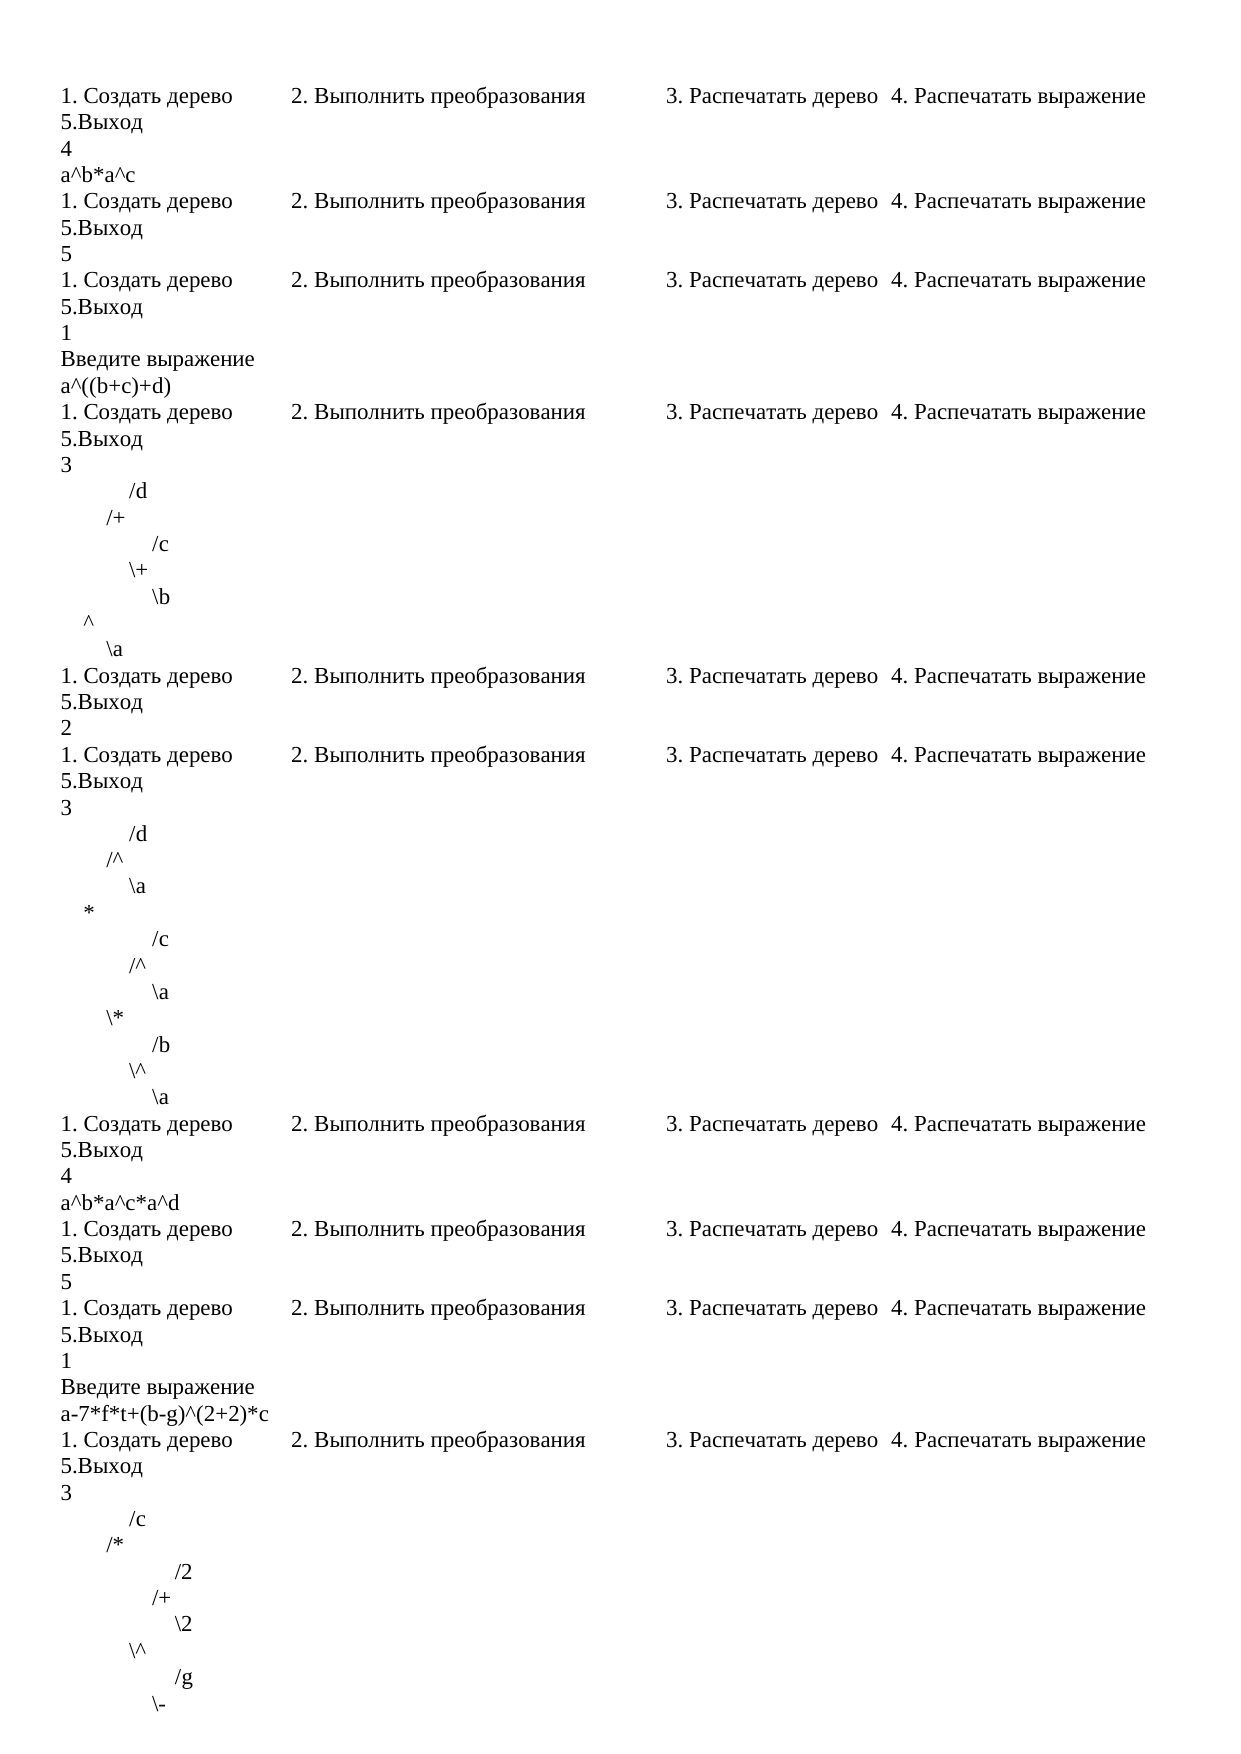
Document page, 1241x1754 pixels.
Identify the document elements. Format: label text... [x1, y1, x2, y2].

text 5 [60, 240, 1171, 266]
text ^ [60, 609, 1171, 635]
text /^ [60, 846, 1171, 873]
text /c [60, 925, 1171, 952]
text 1. Создать дерево 2. Выполнить преобразования 3. Распечатать дерево 4. Распечатать выражение 5.Выход [60, 741, 1171, 793]
text /+ [60, 504, 1171, 530]
text a-7*f*t+(b-g)^(2+2)*c [60, 1400, 1171, 1426]
text 1 [60, 1347, 1171, 1373]
text * [60, 899, 1171, 925]
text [60, 187, 1171, 240]
text 1 [60, 319, 1171, 346]
text /b [60, 1031, 1171, 1057]
text /g [60, 1663, 1171, 1689]
text \* [60, 1004, 1171, 1031]
text \^ [60, 1637, 1171, 1663]
text /* [60, 1531, 1171, 1558]
text 3 [60, 451, 1171, 477]
text 5 [60, 1268, 1171, 1294]
text \+ [60, 556, 1171, 583]
text Введите выражение [60, 1373, 1171, 1400]
text \a [60, 873, 1171, 899]
text 4 [60, 1162, 1171, 1189]
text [60, 82, 1171, 135]
text 1. Создать дерево 2. Выполнить преобразования 3. Распечатать дерево 4. Распечатать выражение 5.Выход [60, 662, 1171, 714]
text 3 [60, 793, 1171, 820]
text a^b*a^c [60, 161, 1171, 187]
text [60, 1294, 1171, 1347]
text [60, 266, 1171, 319]
text /^ [60, 952, 1171, 978]
text /d [60, 477, 1171, 504]
text \a [60, 978, 1171, 1004]
text \a [60, 635, 1171, 662]
text Введите выражение [60, 346, 1171, 372]
text \^ [60, 1057, 1171, 1083]
text 2 [60, 714, 1171, 741]
text /c [60, 530, 1171, 556]
text /d [60, 820, 1171, 846]
text a^((b+c)+d) [60, 372, 1171, 398]
text 1. Создать дерево 2. Выполнить преобразования 3. Распечатать дерево 4. Распечатать выражение 5.Выход [60, 1110, 1171, 1162]
text \a [60, 1083, 1171, 1110]
text \2 [60, 1611, 1171, 1637]
text 4 [60, 135, 1171, 161]
text 1. Создать дерево 2. Выполнить преобразования 3. Распечатать дерево 4. Распечатать выражение 5.Выход [60, 398, 1171, 451]
text \b [60, 583, 1171, 609]
text a^b*a^c*a^d [60, 1189, 1171, 1215]
text 1. Создать дерево 2. Выполнить преобразования 3. Распечатать дерево 4. Распечатать выражение 5.Выход [60, 1215, 1171, 1268]
text /2 [60, 1558, 1171, 1584]
text \- [60, 1689, 1171, 1716]
text /+ [60, 1584, 1171, 1611]
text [60, 1426, 1171, 1479]
text 3 [60, 1479, 1171, 1505]
text /c [60, 1505, 1171, 1531]
